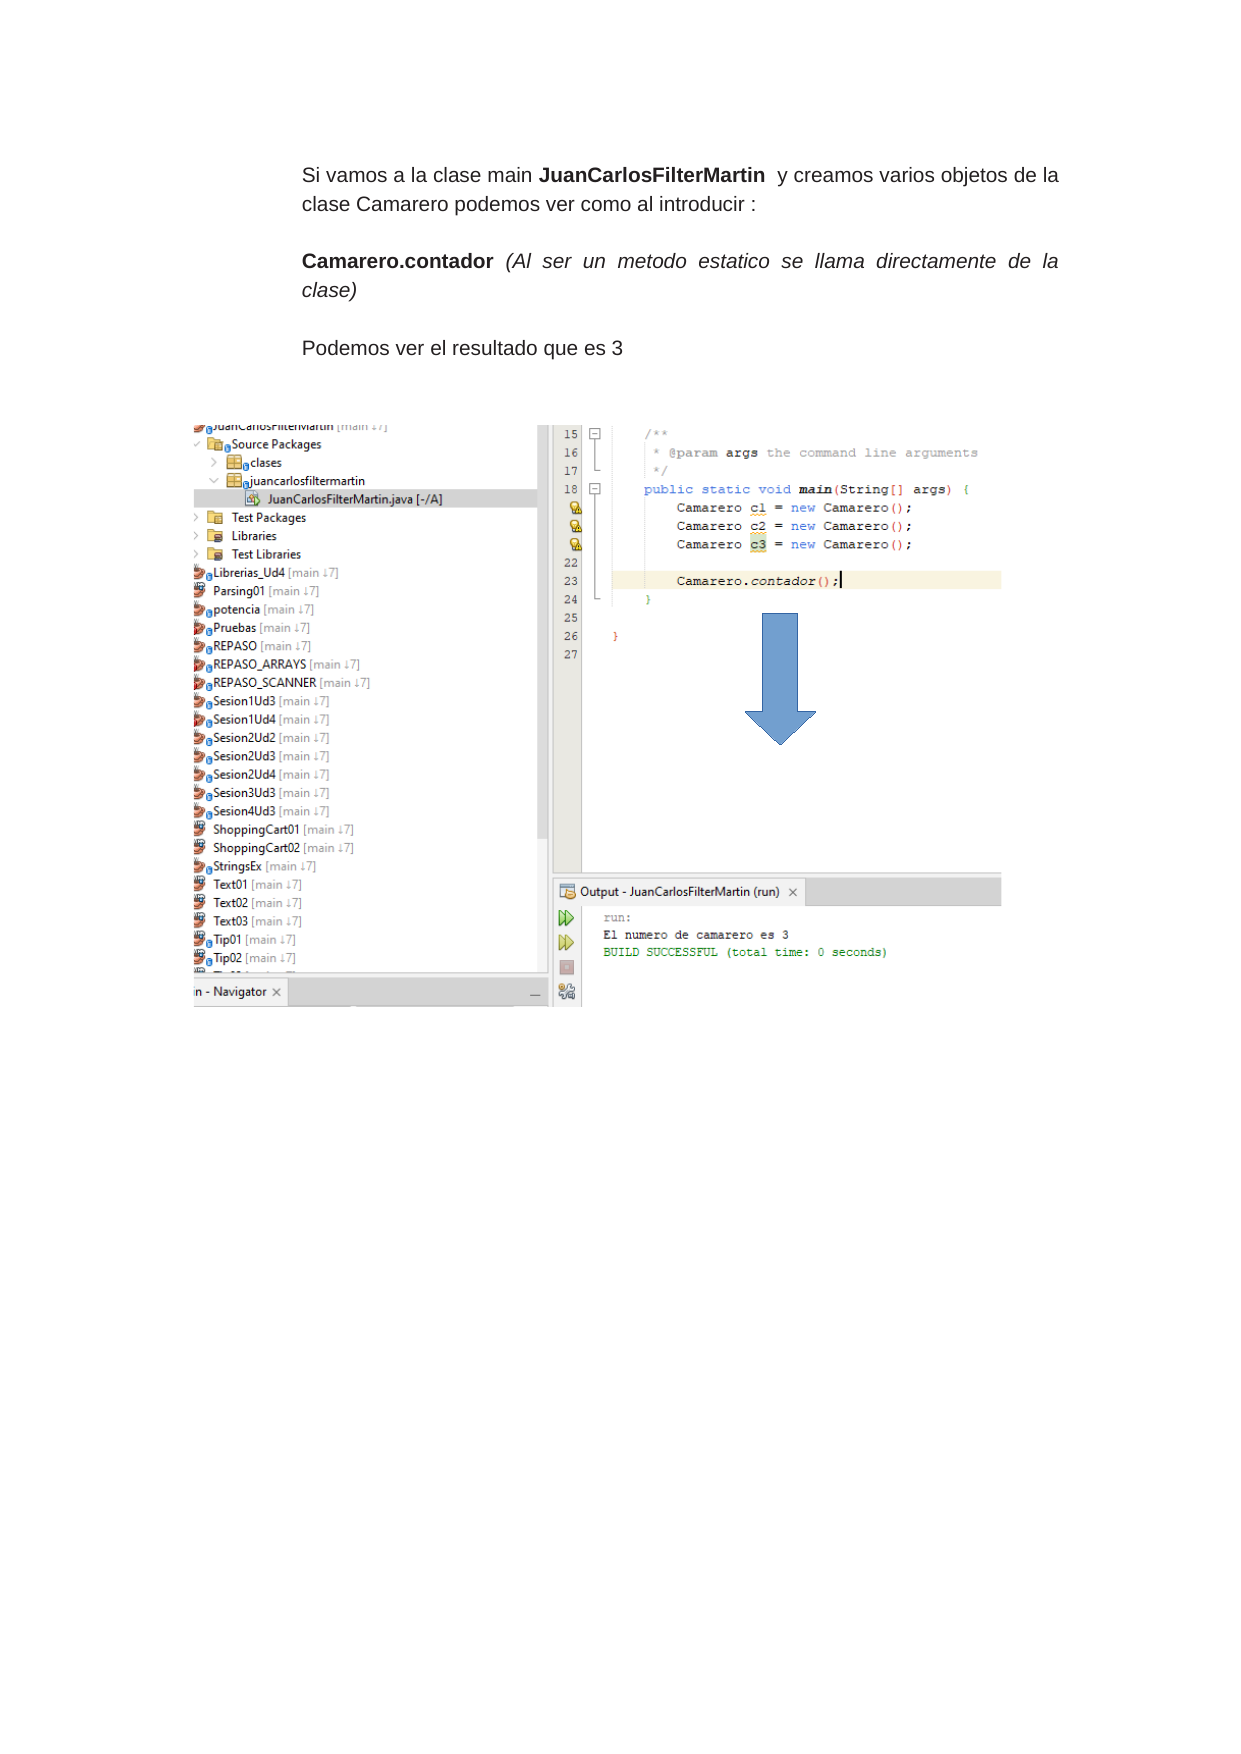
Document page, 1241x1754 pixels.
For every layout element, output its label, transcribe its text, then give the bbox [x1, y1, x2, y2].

text Si vamos a la clase main JuanCarlosFilterMartin y creamos varios objetos de la clase Camarero podemos ver como al introducir : [302, 162, 1060, 215]
text Podemos ver el resultado que es 3 [302, 336, 1060, 360]
picture [193, 425, 1002, 1007]
text Camarero.contador (Al ser un metodo estatico se llama directamente de la clase) [302, 249, 1060, 302]
